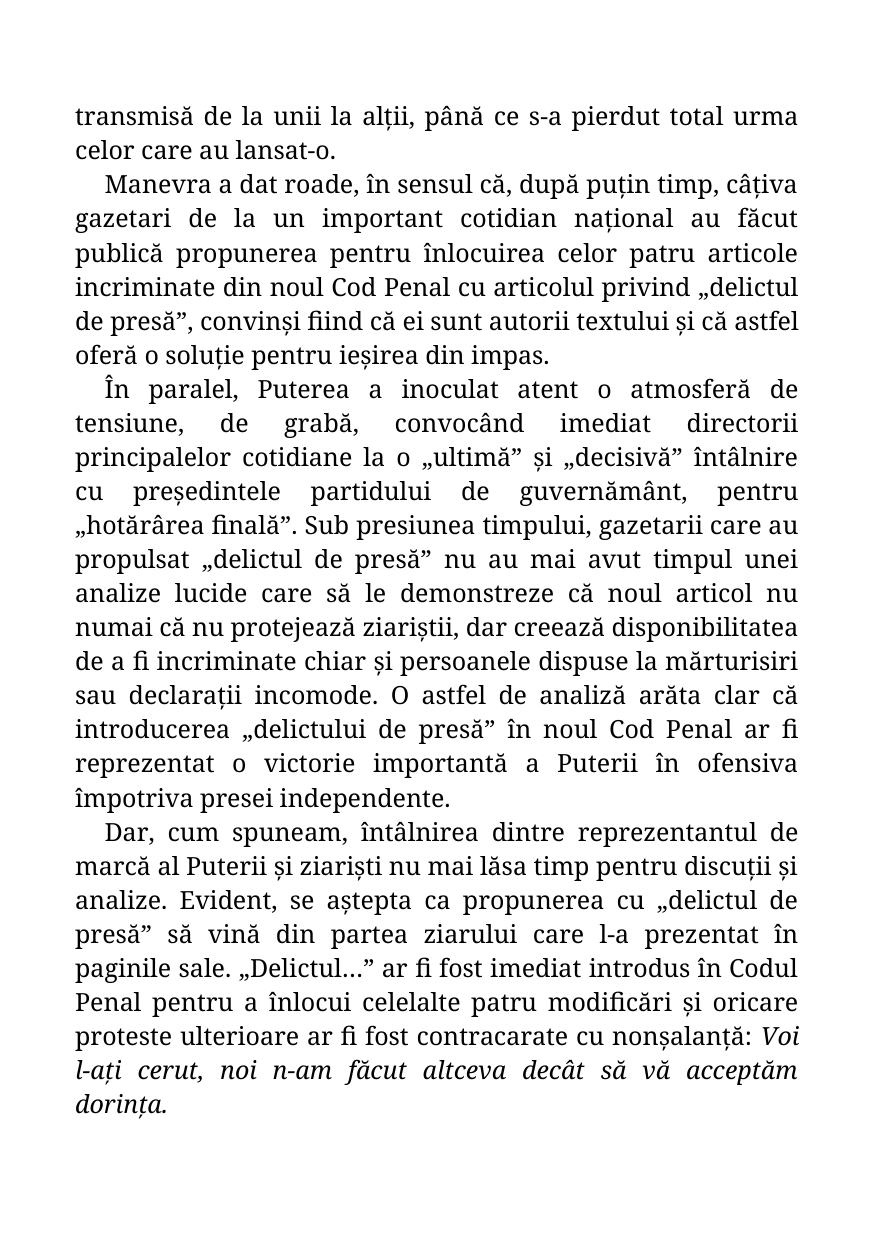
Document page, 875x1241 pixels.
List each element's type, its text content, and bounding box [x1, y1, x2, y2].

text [75, 99, 799, 167]
text În paralel, Puterea a inoculat atent o atmosferă de tensiune, de grabă, convocând imediat directorii principalelor cotidiane la o „ultimă” și „decisivă” întâlnire cu președintele partidului de guvernământ, pentru „hotărârea finală”. Sub presiunea timpului, gazetarii care au propulsat „delictul de presă” nu au mai avut timpul unei analize lucide care să le demonstreze că noul articol nu numai că nu protejează ziariștii, dar creează disponibilitatea de a fi incriminate chiar și persoanele dispuse la mărturisiri sau declarații incomode. O astfel de analiză arăta clar că introducerea „delictului de presă” în noul Cod Penal ar fi reprezentat o victorie importantă a Puterii în ofensiva împotriva presei independente. [75, 371, 799, 814]
text Dar, cum spuneam, întâlnirea dintre reprezentantul de marcă al Puterii și ziariști nu mai lăsa timp pentru discuții și analize. Evident, se aștepta ca propunerea cu „delictul de presă” să vină din partea ziarului care l-a prezentat în paginile sale. „Delictul…” ar fi fost imediat introdus în Codul Penal pentru a înlocui celelalte patru modificări și oricare proteste ulterioare ar fi fost contracarate cu nonșalanță: Voi l-ați cerut, noi n-am făcut altceva decât să vă acceptăm dorința. [75, 814, 799, 1121]
text Manevra a dat roade, în sensul că, după puțin timp, câțiva gazetari de la un important cotidian național au făcut publică propunerea pentru înlocuirea celor patru articole incriminate din noul Cod Penal cu articolul privind „delictul de presă”, convinși fiind că ei sunt autorii textului și că astfel oferă o soluție pentru ieșirea din impas. [75, 167, 799, 371]
